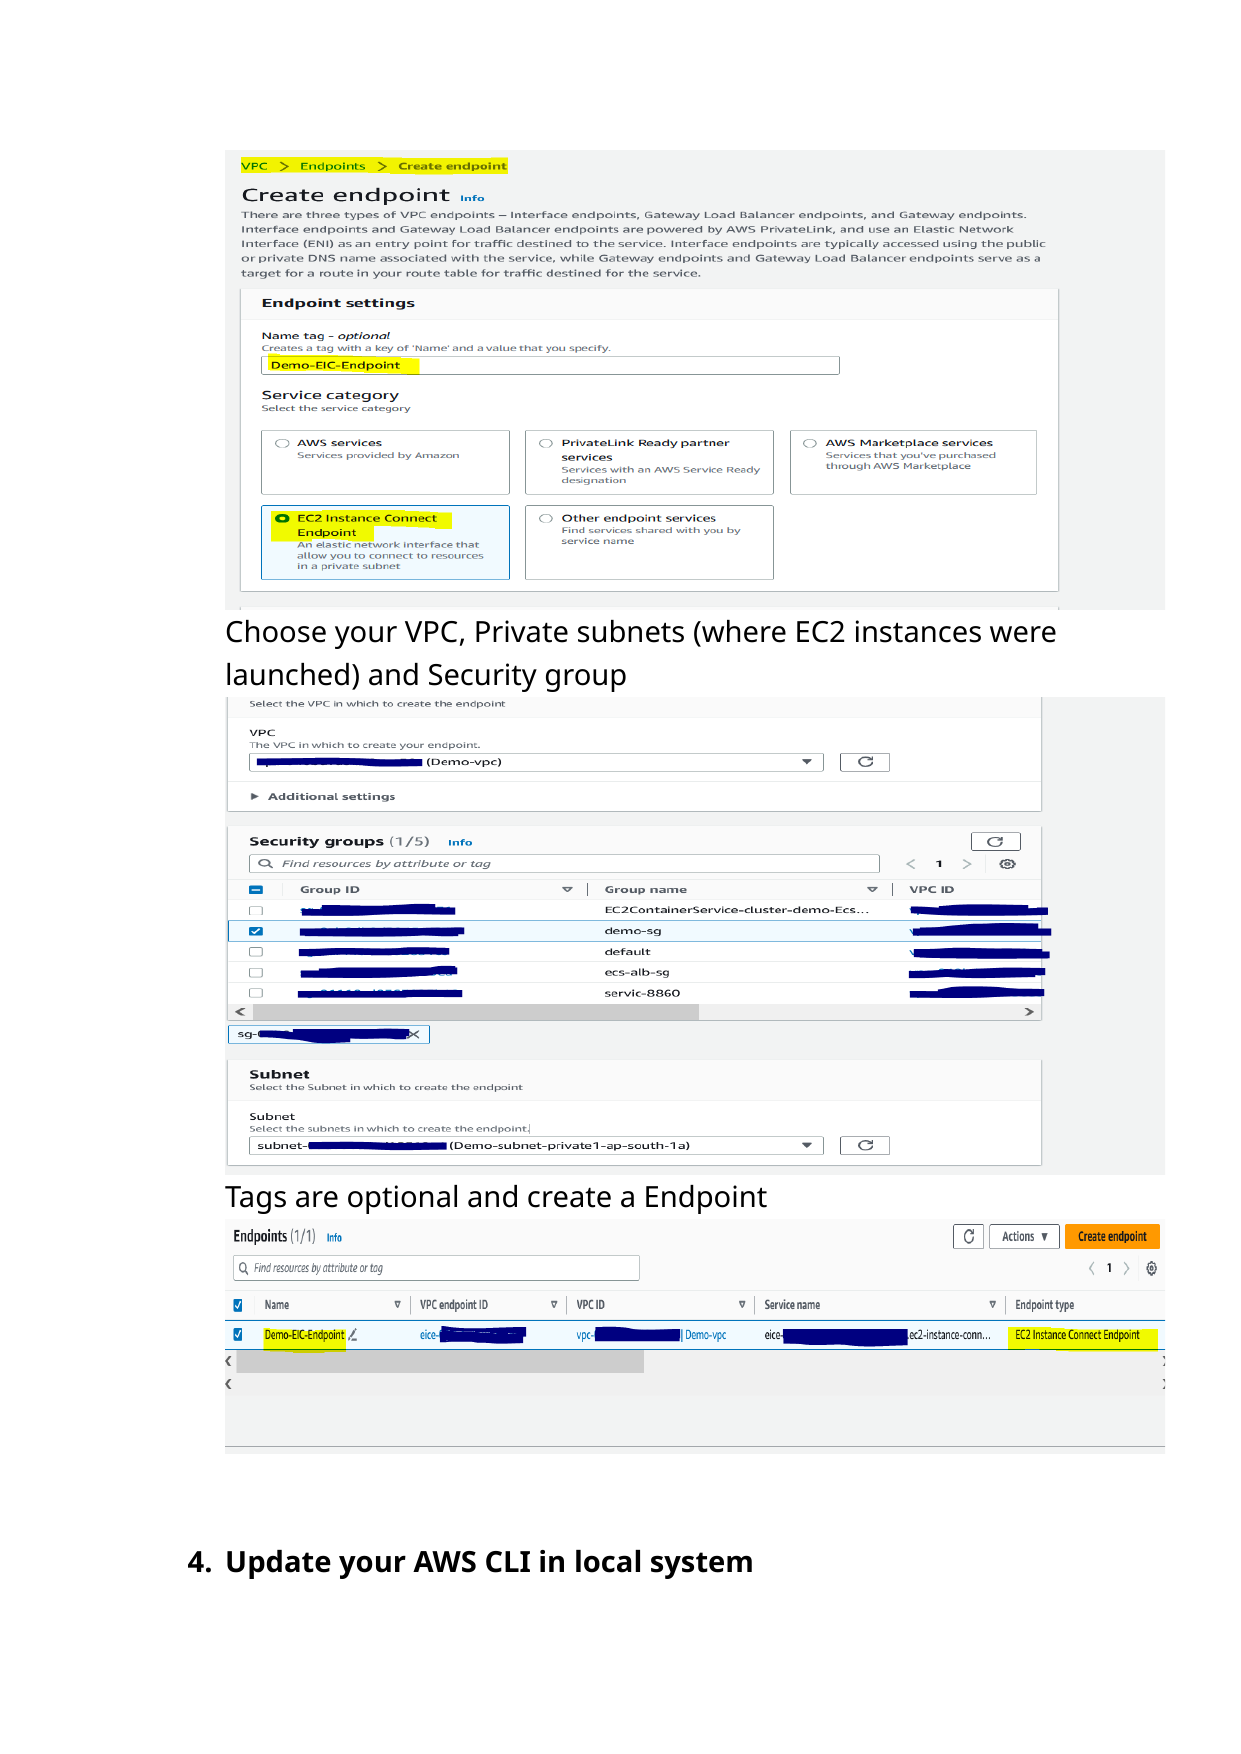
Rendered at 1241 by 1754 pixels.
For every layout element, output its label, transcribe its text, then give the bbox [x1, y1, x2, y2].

picture [225, 697, 1166, 1175]
list Choose your VPC, Private subnets (where EC2 instances were launched) and Security group [225, 612, 1090, 694]
picture [225, 150, 1166, 610]
list Update your AWS CLI in local system [187, 1541, 1090, 1581]
list Tags are optional and create a Endpoint [225, 1176, 1090, 1216]
picture [225, 1219, 1166, 1454]
